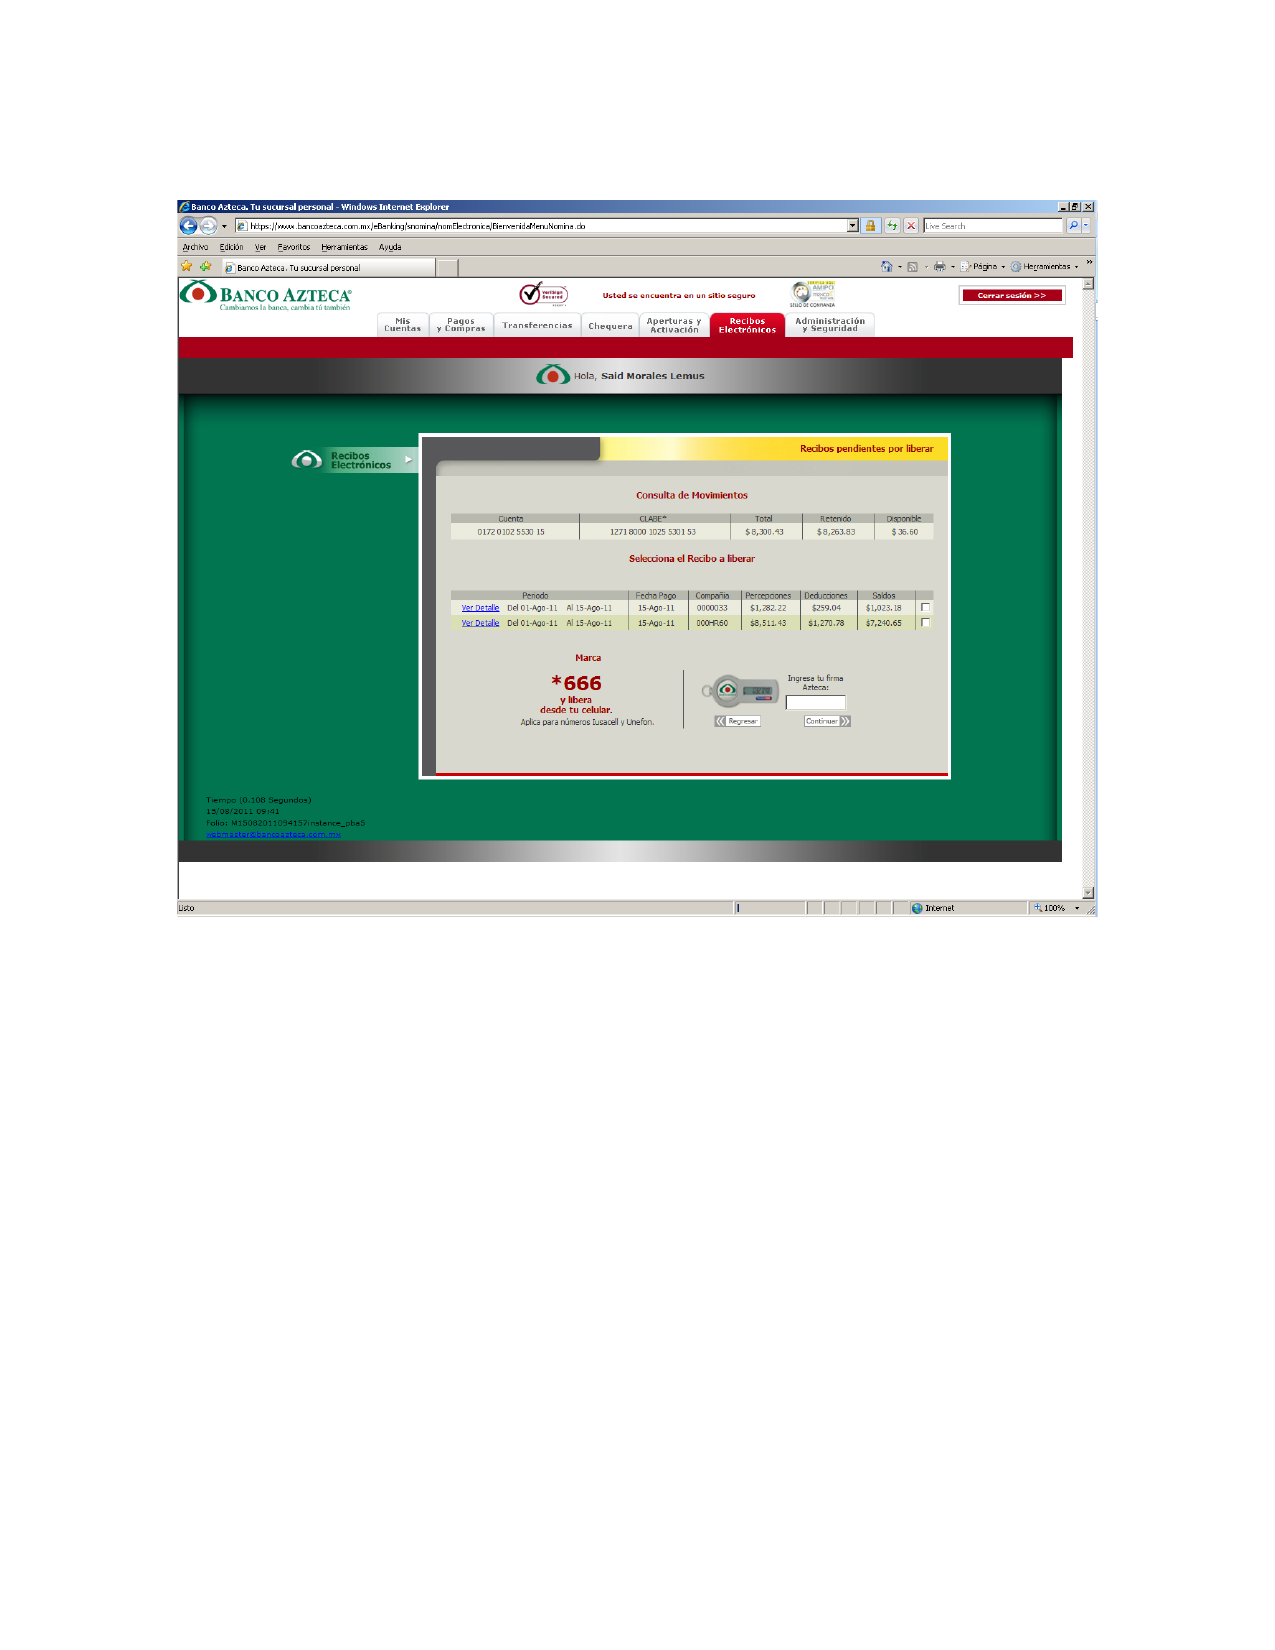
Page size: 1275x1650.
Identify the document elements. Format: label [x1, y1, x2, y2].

picture [177, 200, 1098, 917]
